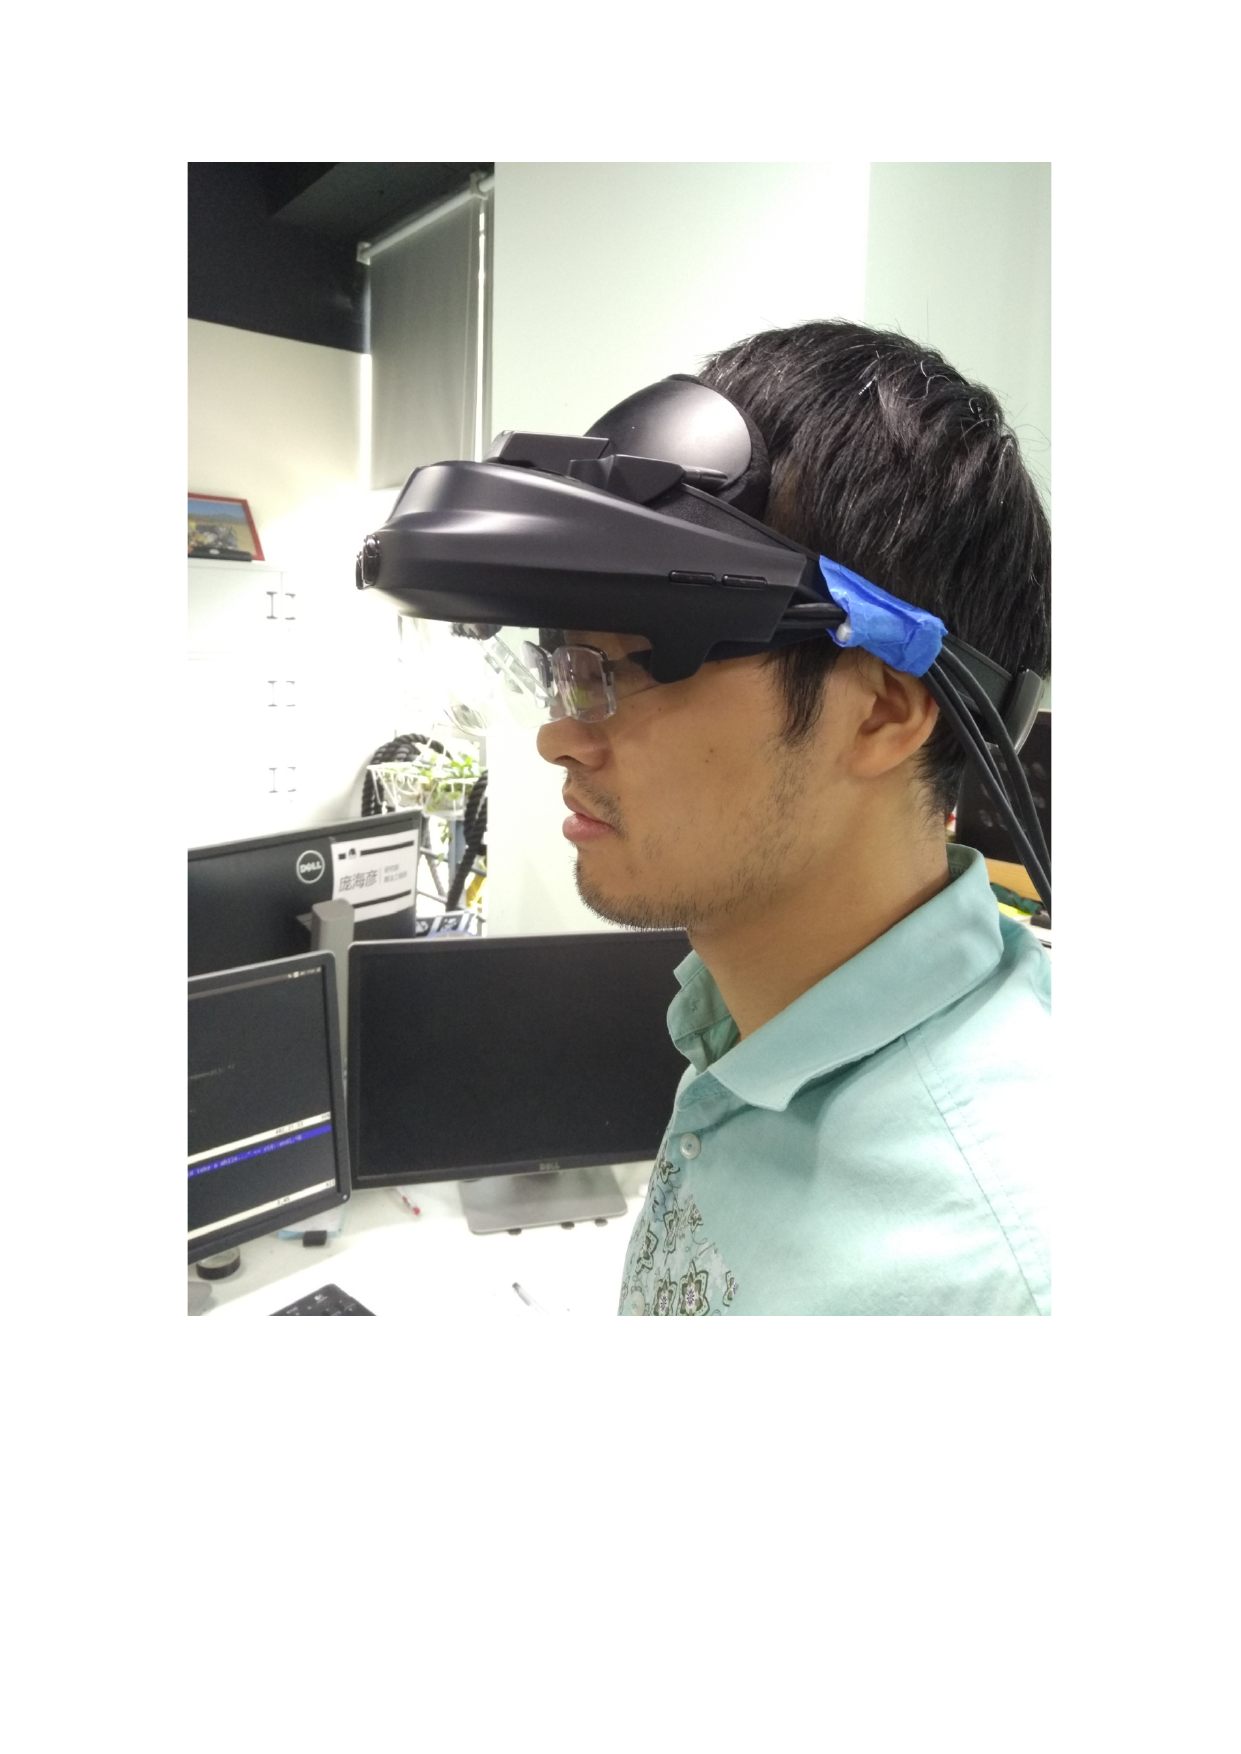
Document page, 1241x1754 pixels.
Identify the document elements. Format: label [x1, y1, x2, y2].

picture [187, 162, 1052, 1316]
